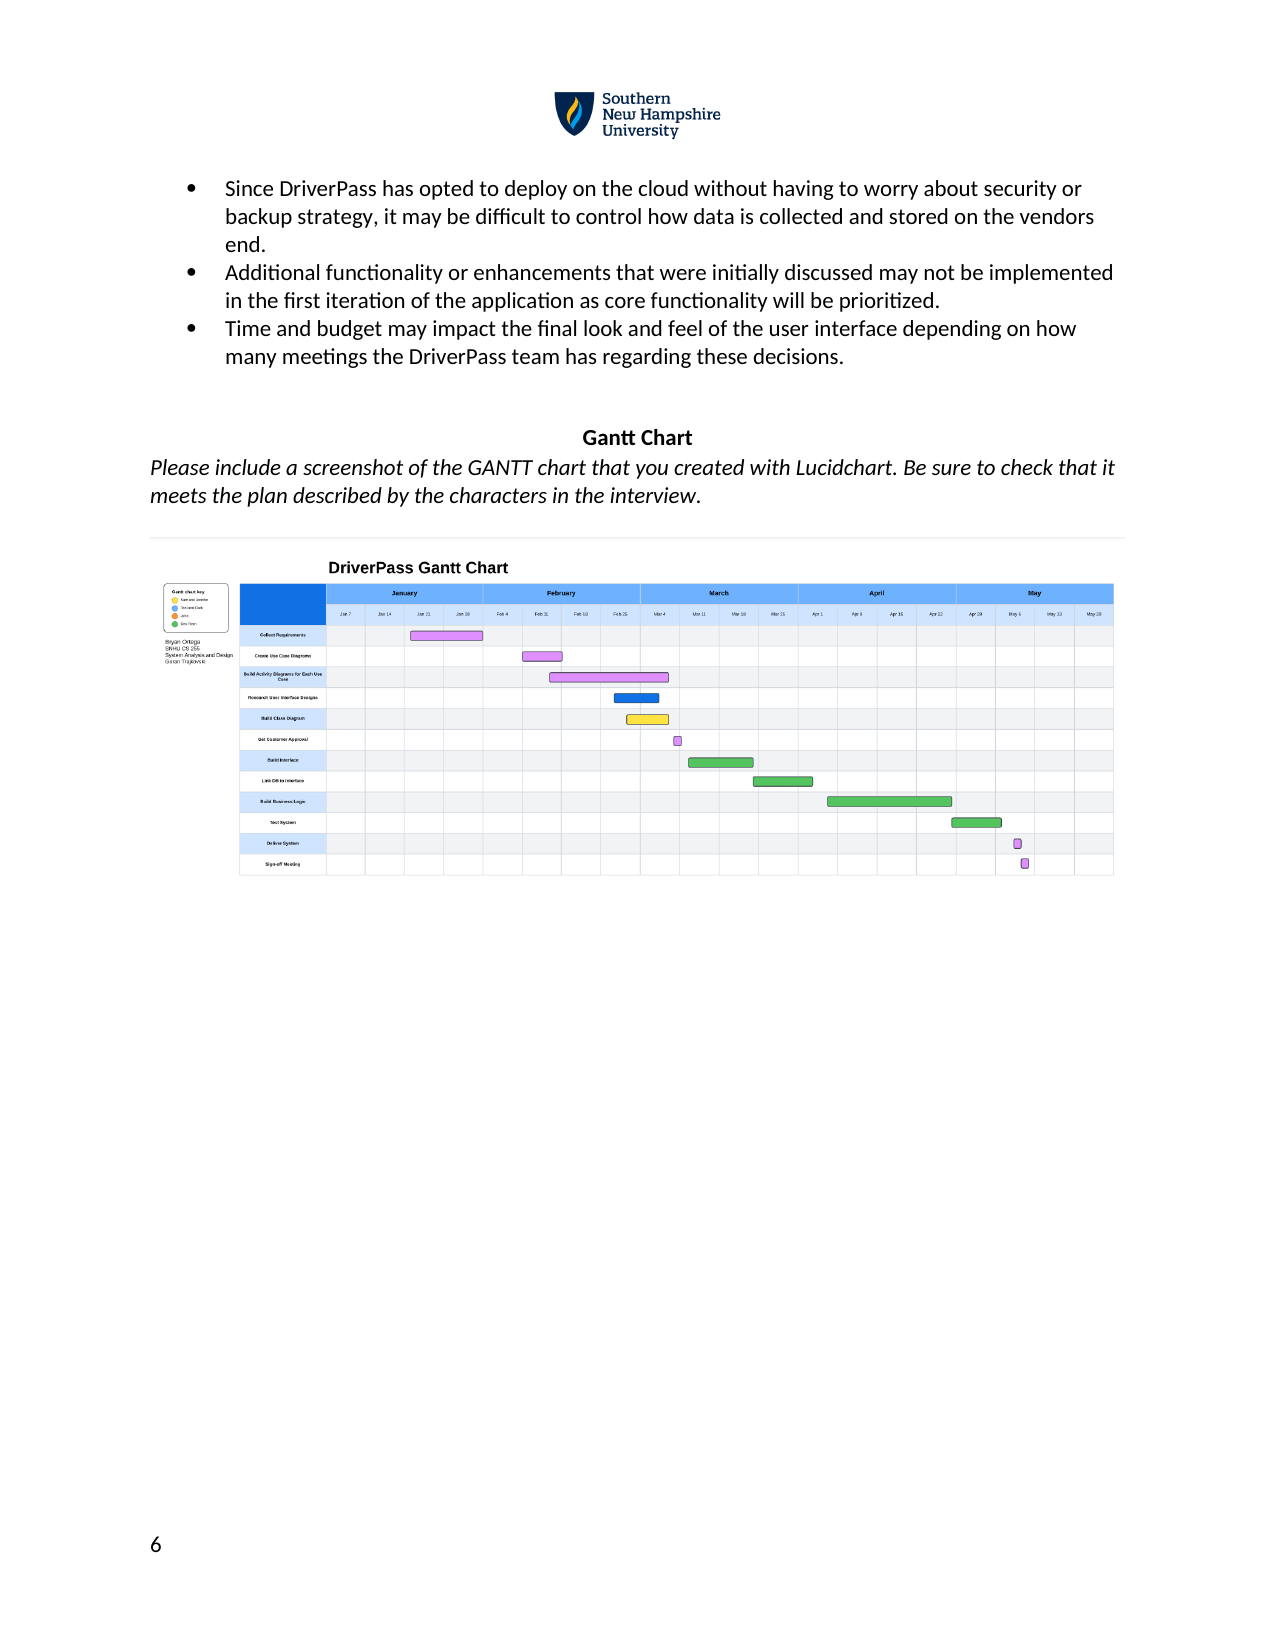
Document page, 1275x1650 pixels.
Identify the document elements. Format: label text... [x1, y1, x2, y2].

list Time and budget may impact the final look and feel of the user interface depending on how many meetings the DriverPass team has regarding these decisions. [187, 314, 1125, 370]
list Additional functionality or enhancements that were initially discussed may not be implemented in the first iteration of the application as core functionality will be prioritized. [187, 258, 1125, 314]
picture [546, 75, 729, 154]
list Since DriverPass has opted to deploy on the cloud without having to worry about security or backup strategy, it may be difficult to control how data is collected and stored on the vendors end. [187, 174, 1125, 258]
subtitle Gantt Chart [150, 423, 1125, 451]
text Please include a screenshot of the GANTT chart that you created with Lucidchart. Be sure to check that it meets the plan described by the characters in the interview. [150, 453, 1125, 509]
picture [150, 537, 1125, 888]
